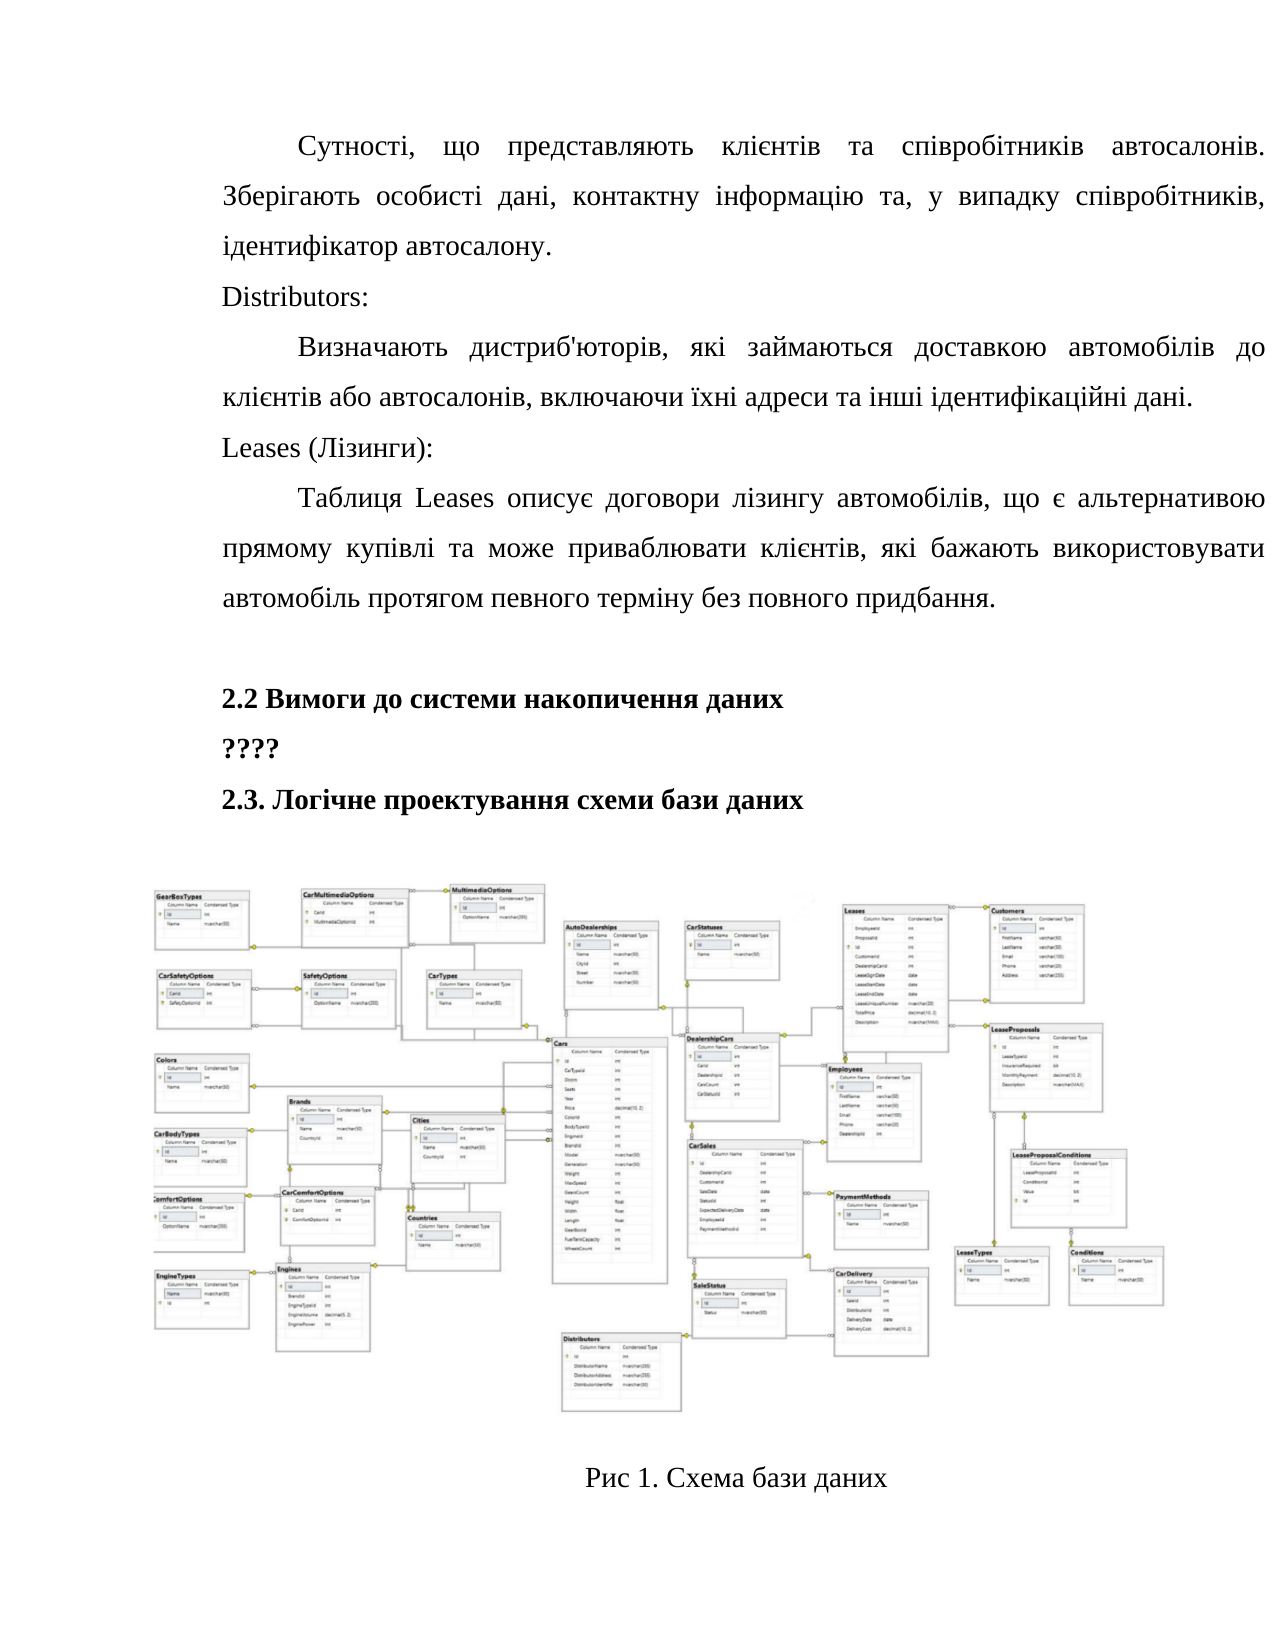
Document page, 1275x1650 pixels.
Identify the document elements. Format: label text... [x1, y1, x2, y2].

text Distributors: [221, 279, 1266, 312]
text Таблиця Leases описує договори лізингу автомобілів, що є альтернативою прямому купівлі та може приваблювати клієнтів, які бажають використовувати автомобіль протягом певного терміну без повного придбання. [222, 480, 1266, 614]
picture [148, 882, 1188, 1427]
text Leases (Лізинги): [221, 430, 1266, 463]
text Визначають дистриб'юторів, які займаються доставкою автомобілів до клієнтів або автосалонів, включаючи їхні адреси та інші ідентифікаційні дані. [222, 329, 1266, 413]
text 2.3. Логічне проектування схеми бази даних [147, 782, 1251, 815]
text ???? [147, 732, 1251, 765]
text 2.2 Вимоги до системи накопичення даних [147, 681, 1251, 715]
text Сутності, що представляють клієнтів та співробітників автосалонів. Зберігають особисті дані, контактну інформацію та, у випадку співробітників, ідентифікатор автосалону. [222, 128, 1266, 262]
